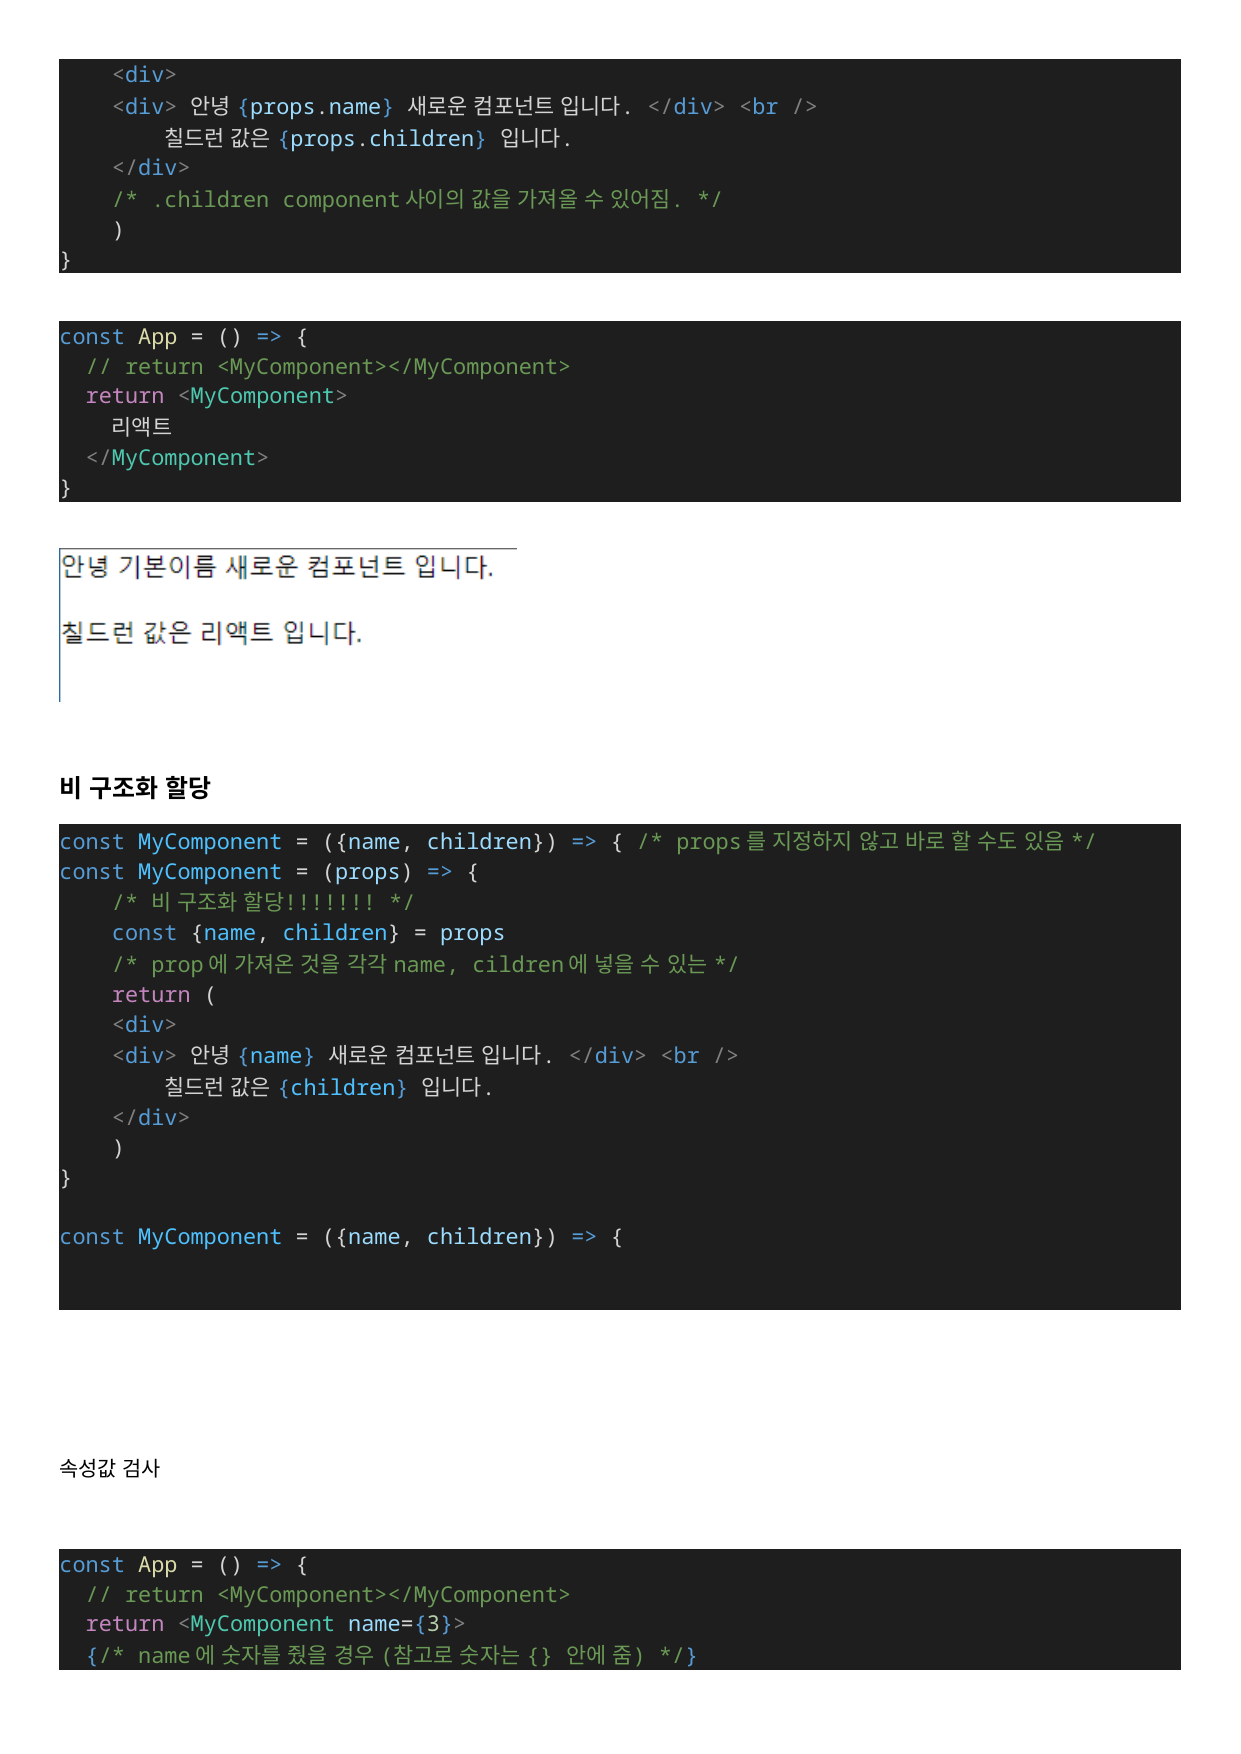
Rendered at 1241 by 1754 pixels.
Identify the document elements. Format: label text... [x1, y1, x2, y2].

text } [59, 1161, 1181, 1191]
text return <MyComponent name={3}> [59, 1608, 1181, 1638]
text 비 구조화 할당 [59, 768, 1181, 804]
text const MyComponent = ({name, children}) => { /* props를 지정하지 않고 바로 할 수도 있음 */ [59, 824, 1181, 856]
text <div> 안녕 {props.name} 새로운 컴포넌트 입니다. </div> <br /> [59, 89, 1181, 121]
text // return <MyComponent></MyComponent> [59, 351, 1181, 380]
text 칠드런 값은 {children} 입니다. [59, 1070, 1181, 1102]
text </div> [59, 1102, 1181, 1132]
text return ( [59, 979, 1181, 1008]
text const {name, children} = props [59, 917, 1181, 947]
text <div> [59, 59, 1181, 89]
text ) [59, 1132, 1181, 1161]
text const App = () => { [59, 321, 1181, 351]
text // return <MyComponent></MyComponent> [59, 1579, 1181, 1608]
text <div> [59, 1008, 1181, 1038]
text 리액트 [59, 410, 1181, 442]
text 속성값 검사 [59, 1452, 1181, 1482]
text } [59, 472, 1181, 502]
text const App = () => { [59, 1549, 1181, 1579]
text /* 비 구조화 할당!!!!!!! */ [59, 885, 1181, 917]
text 칠드런 값은 {props.children} 입니다. [59, 121, 1181, 152]
text <div> 안녕 {name} 새로운 컴포넌트 입니다. </div> <br /> [59, 1038, 1181, 1070]
text </div> [59, 152, 1181, 182]
text ) [59, 214, 1181, 244]
text return <MyComponent> [59, 380, 1181, 410]
text /* .children component사이의 값을 가져올 수 있어짐. */ [59, 182, 1181, 214]
text </MyComponent> [59, 442, 1181, 472]
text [59, 1221, 1181, 1251]
picture [59, 548, 517, 702]
text const MyComponent = (props) => { [59, 856, 1181, 885]
text {/* name에 숫자를 줬을 경우 (참고로 숫자는 {} 안에 줌) */} [59, 1638, 1181, 1670]
text } [59, 244, 1181, 273]
text /* prop에 가져온 것을 각각 name, cildren에 넣을 수 있는 */ [59, 947, 1181, 979]
